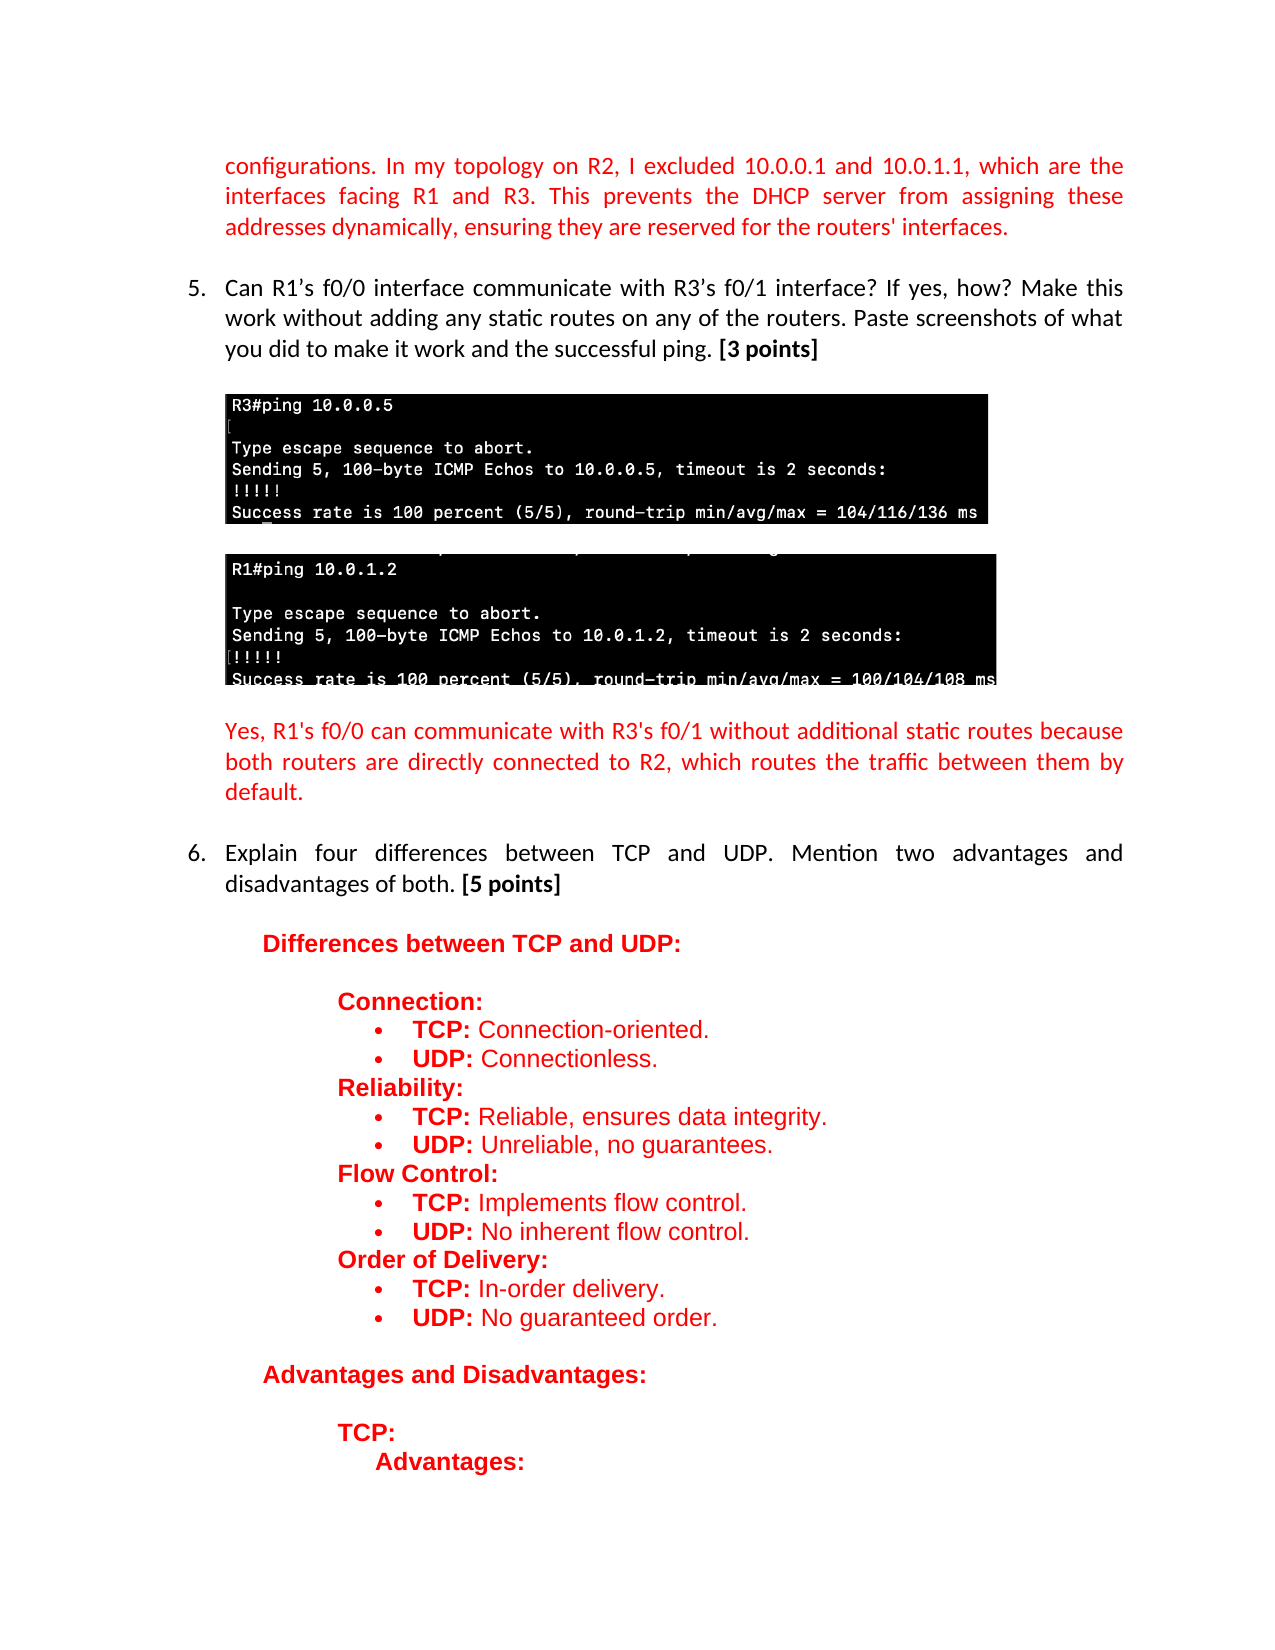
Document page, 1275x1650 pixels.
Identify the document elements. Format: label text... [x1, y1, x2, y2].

text Flow Control: [337, 1159, 1125, 1188]
list UDP: No inherent flow control. [375, 1216, 1125, 1245]
text Differences between TCP and UDP: [262, 929, 1125, 958]
list TCP: In-order delivery. [375, 1274, 1125, 1303]
text Reliability: [337, 1073, 1125, 1101]
list UDP: Unreliable, no guarantees. [375, 1130, 1125, 1159]
picture [225, 554, 997, 685]
list Can R1’s f0/0 interface communicate with R3’s f0/1 interface? If yes, how? Make this work without adding any static routes on any of the routers. Paste screenshots of what you did to make it work and the successful ping. [3 points] [187, 272, 1125, 364]
text Order of Delivery: [337, 1245, 1125, 1274]
picture [225, 394, 989, 524]
text TCP: [337, 1418, 1125, 1446]
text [225, 150, 1125, 242]
list TCP: Reliable, ensures data integrity. [375, 1101, 1125, 1130]
list Explain four differences between TCP and UDP. Mention two advantages and disadvantages of both. [5 points] [187, 837, 1125, 898]
list UDP: No guaranteed order. [375, 1303, 1125, 1331]
list UDP: Connectionless. [375, 1044, 1125, 1073]
text Yes, R1's f0/0 can communicate with R3's f0/1 without additional static routes because both routers are directly connected to R2, which routes the traffic between them by default. [225, 715, 1125, 807]
text Advantages: [300, 1446, 1125, 1475]
list TCP: Implements flow control. [375, 1188, 1125, 1216]
text Advantages and Disadvantages: [262, 1360, 1125, 1389]
text Connection: [337, 986, 1125, 1015]
list TCP: Connection-oriented. [375, 1015, 1125, 1044]
